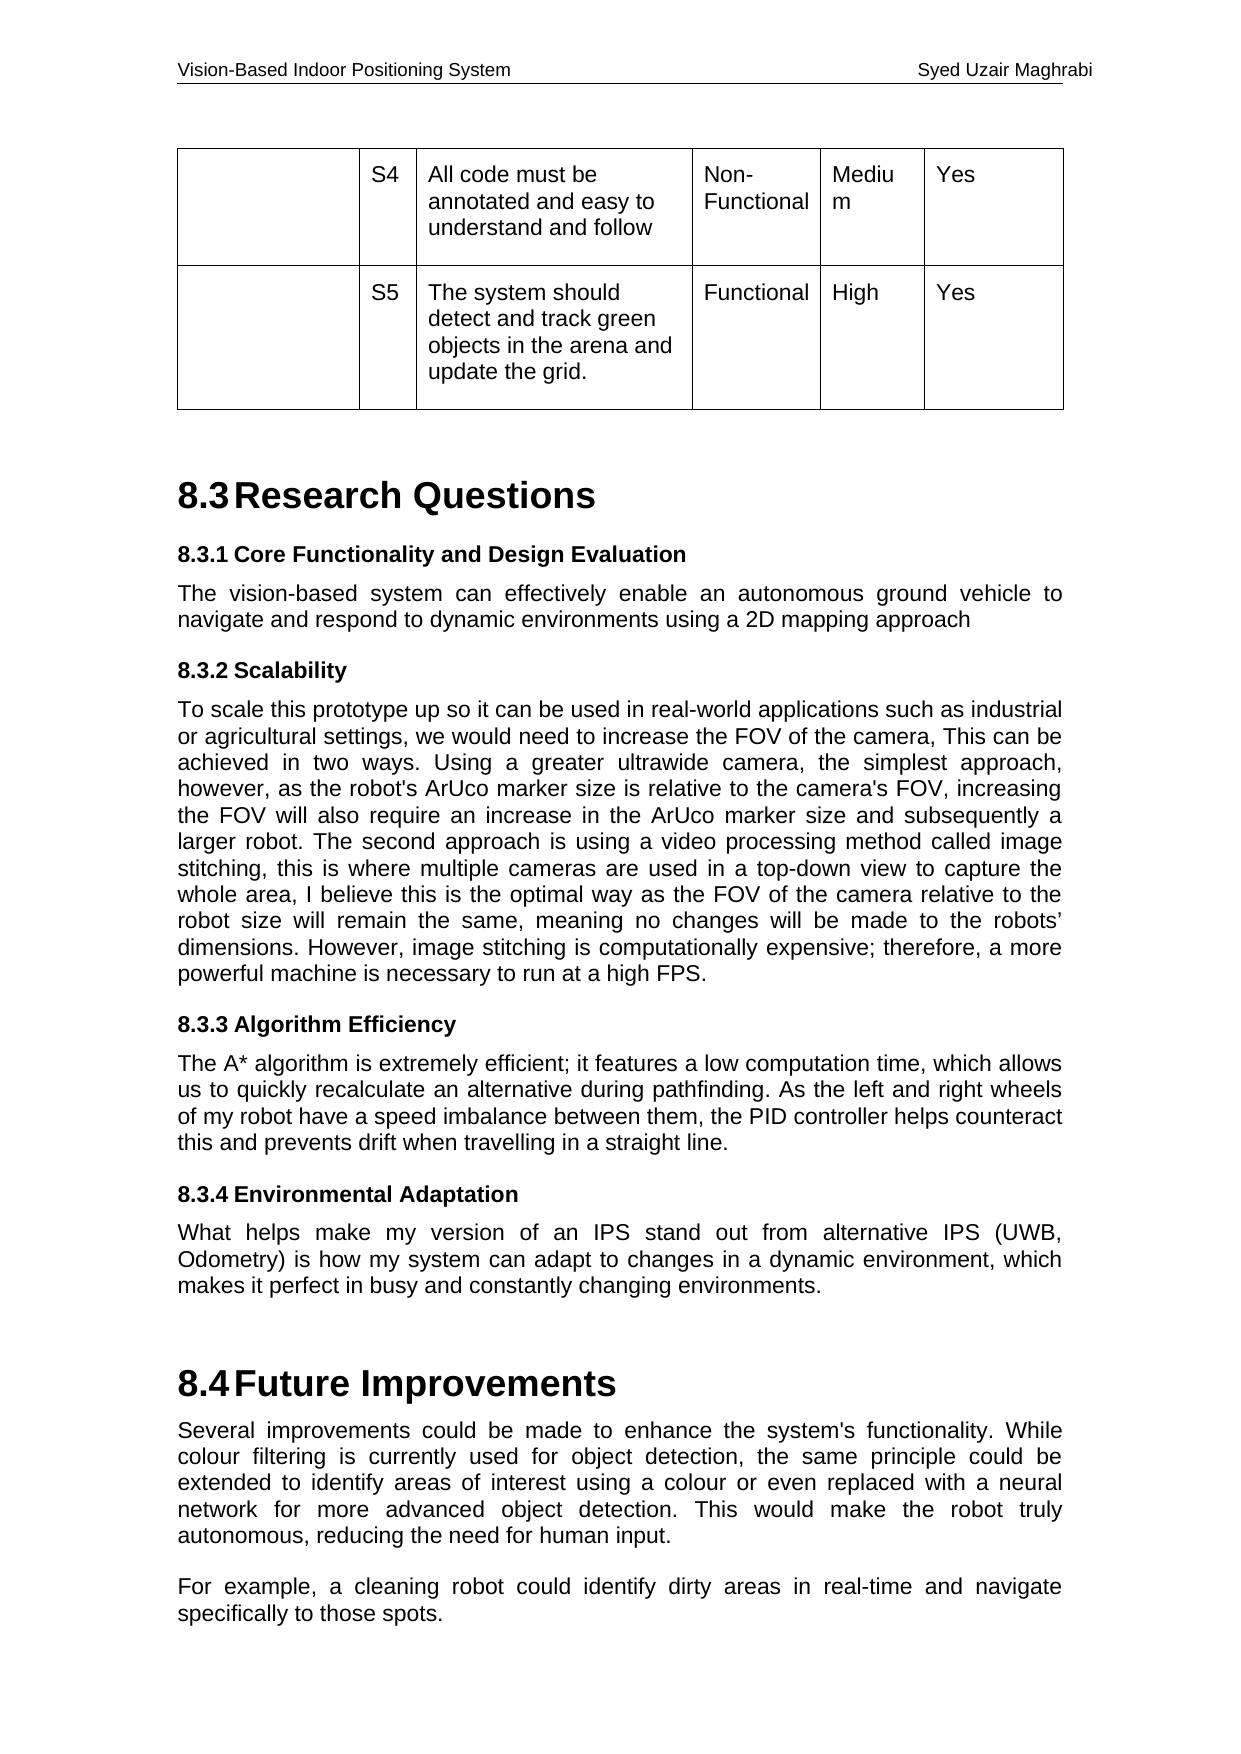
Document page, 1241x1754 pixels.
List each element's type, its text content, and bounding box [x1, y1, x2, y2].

subtitle Scalability [177, 657, 1063, 684]
table_cell S5 [360, 266, 416, 409]
table_cell Yes [925, 266, 1063, 409]
text The vision-based system can effectively enable an autonomous ground vehicle to navigate and respond to dynamic environments using a 2D mapping approach [177, 580, 1063, 632]
table_cell Yes [925, 149, 1063, 265]
text What helps make my version of an IPS stand out from alternative IPS (UWB, Odometry) is how my system can adapt to changes in a dynamic environment, which makes it perfect in busy and constantly changing environments. [177, 1219, 1063, 1298]
subtitle Algorithm Efficiency [177, 1011, 1063, 1038]
text Several improvements could be made to enhance the system's functionality. While colour filtering is currently used for object detection, the same principle could be extended to identify areas of interest using a colour or even replaced with a neural network for more advanced object detection. This would make the robot truly autonomous, reducing the need for human input. [177, 1417, 1063, 1548]
table_cell Functional [693, 266, 820, 409]
subtitle Core Functionality and Design Evaluation [177, 541, 1063, 567]
subtitle Future Improvements [177, 1361, 1063, 1404]
table_cell All code must be annotated and easy to understand and follow [417, 149, 692, 265]
table_cell High [821, 266, 924, 409]
table_cell The system should detect and track green objects in the arena and update the grid. [417, 266, 692, 409]
table_cell [178, 149, 359, 265]
table_cell Medium [821, 149, 924, 265]
table_cell S4 [360, 149, 416, 265]
text For example, a cleaning robot could identify dirty areas in real-time and navigate specifically to those spots. [177, 1573, 1063, 1626]
table_cell [178, 266, 359, 409]
subtitle Research Questions [177, 473, 1063, 516]
text The A* algorithm is extremely efficient; it features a low computation time, which allows us to quickly recalculate an alternative during pathfinding. As the left and right wheels of my robot have a speed imbalance between them, the PID controller helps counteract this and prevents drift when travelling in a straight line. [177, 1050, 1063, 1156]
subtitle Environmental Adaptation [177, 1181, 1063, 1207]
text To scale this prototype up so it can be used in real-world applications such as industrial or agricultural settings, we would need to increase the FOV of the camera, This can be achieved in two ways. Using a greater ultrawide camera, the simplest approach, however, as the robot's ArUco marker size is relative to the camera's FOV, increasing the FOV will also require an increase in the ArUco marker size and subsequently a larger robot. The second approach is using a video processing method called image stitching, this is where multiple cameras are used in a top-down view to capture the whole area, I believe this is the optimal way as the FOV of the camera relative to the robot size will remain the same, meaning no changes will be made to the robots’ dimensions. However, image stitching is computationally expensive; therefore, a more powerful machine is necessary to run at a high FPS. [177, 696, 1063, 986]
table_cell Non-Functional [693, 149, 820, 265]
